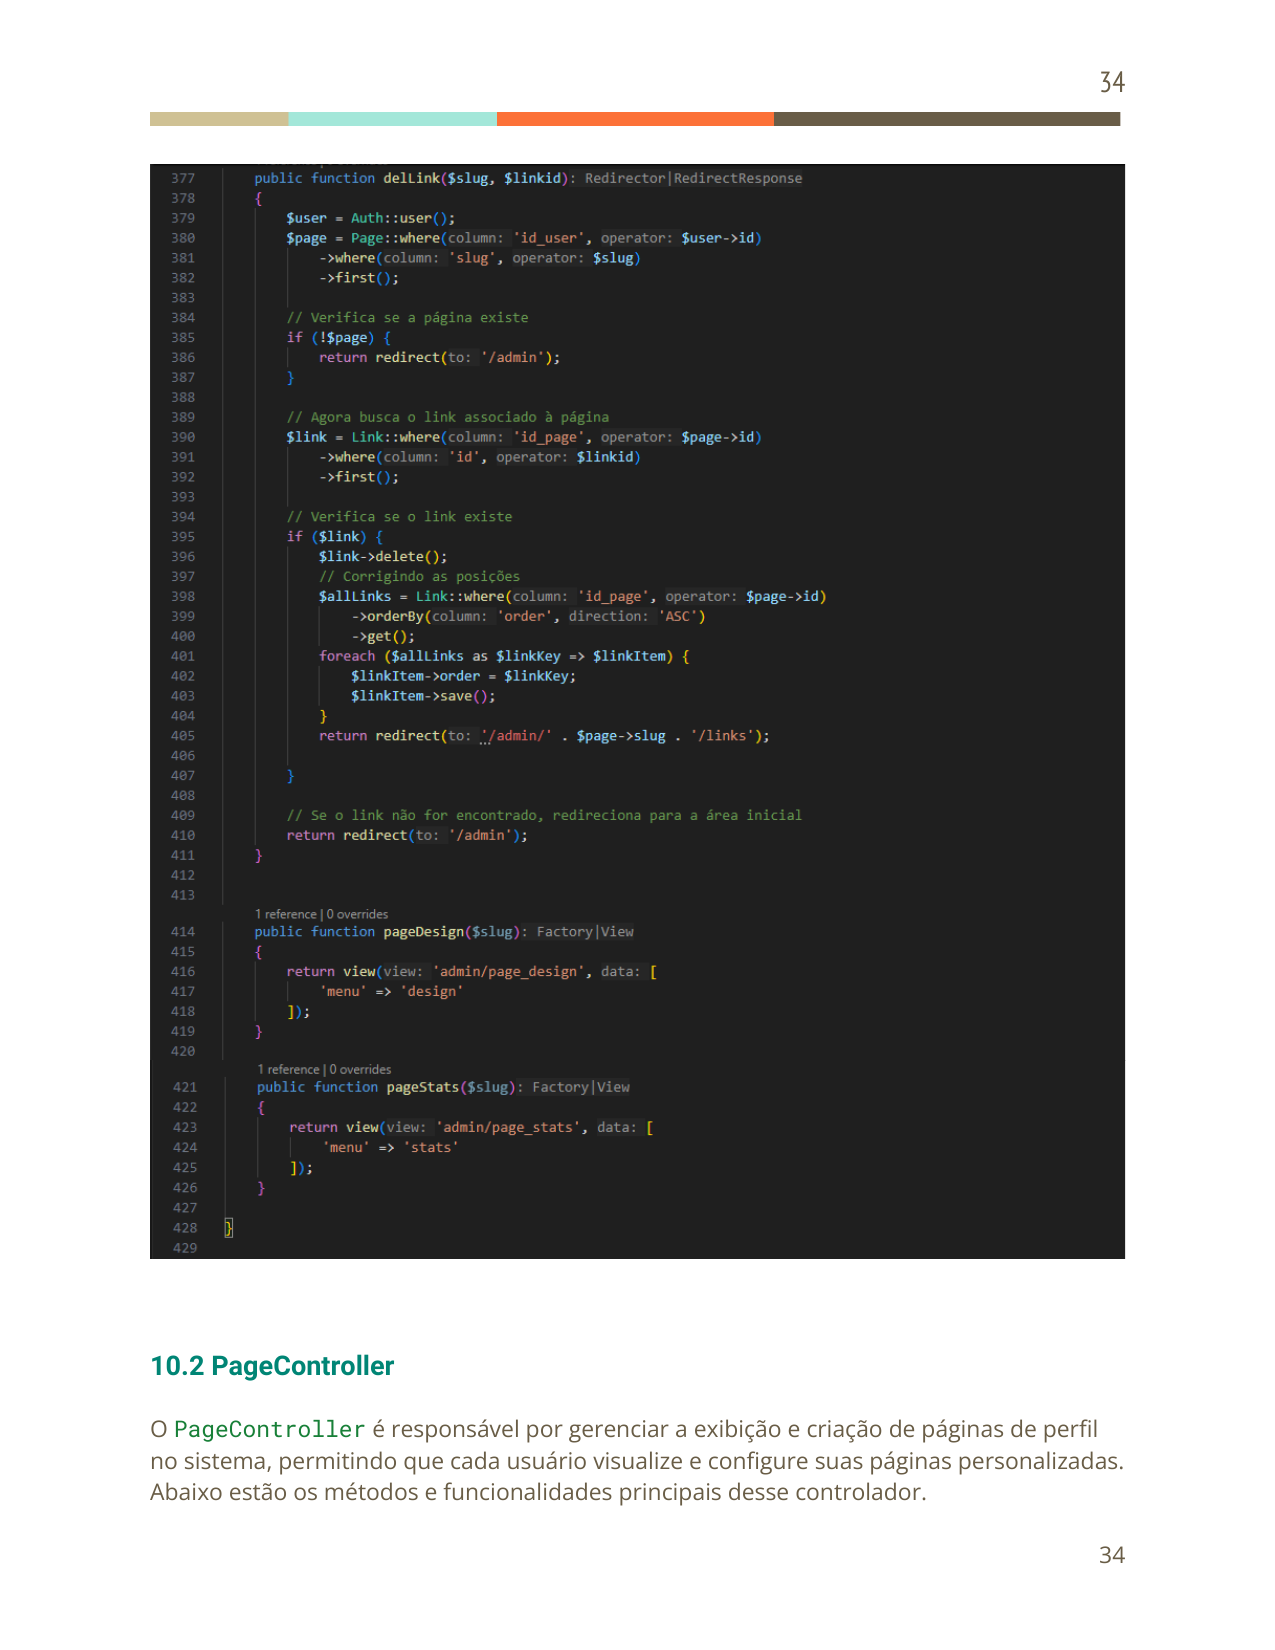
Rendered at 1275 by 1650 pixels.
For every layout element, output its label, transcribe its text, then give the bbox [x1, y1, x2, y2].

picture [150, 164, 1125, 1259]
subtitle 10.2 PageController [150, 1350, 1125, 1382]
text O PageController é responsável por gerenciar a exibição e criação de páginas de perfil no sistema, permitindo que cada usuário visualize e configure suas páginas personalizadas. Abaixo estão os métodos e funcionalidades principais desse controlador. [150, 1413, 1125, 1507]
picture [150, 112, 1121, 126]
